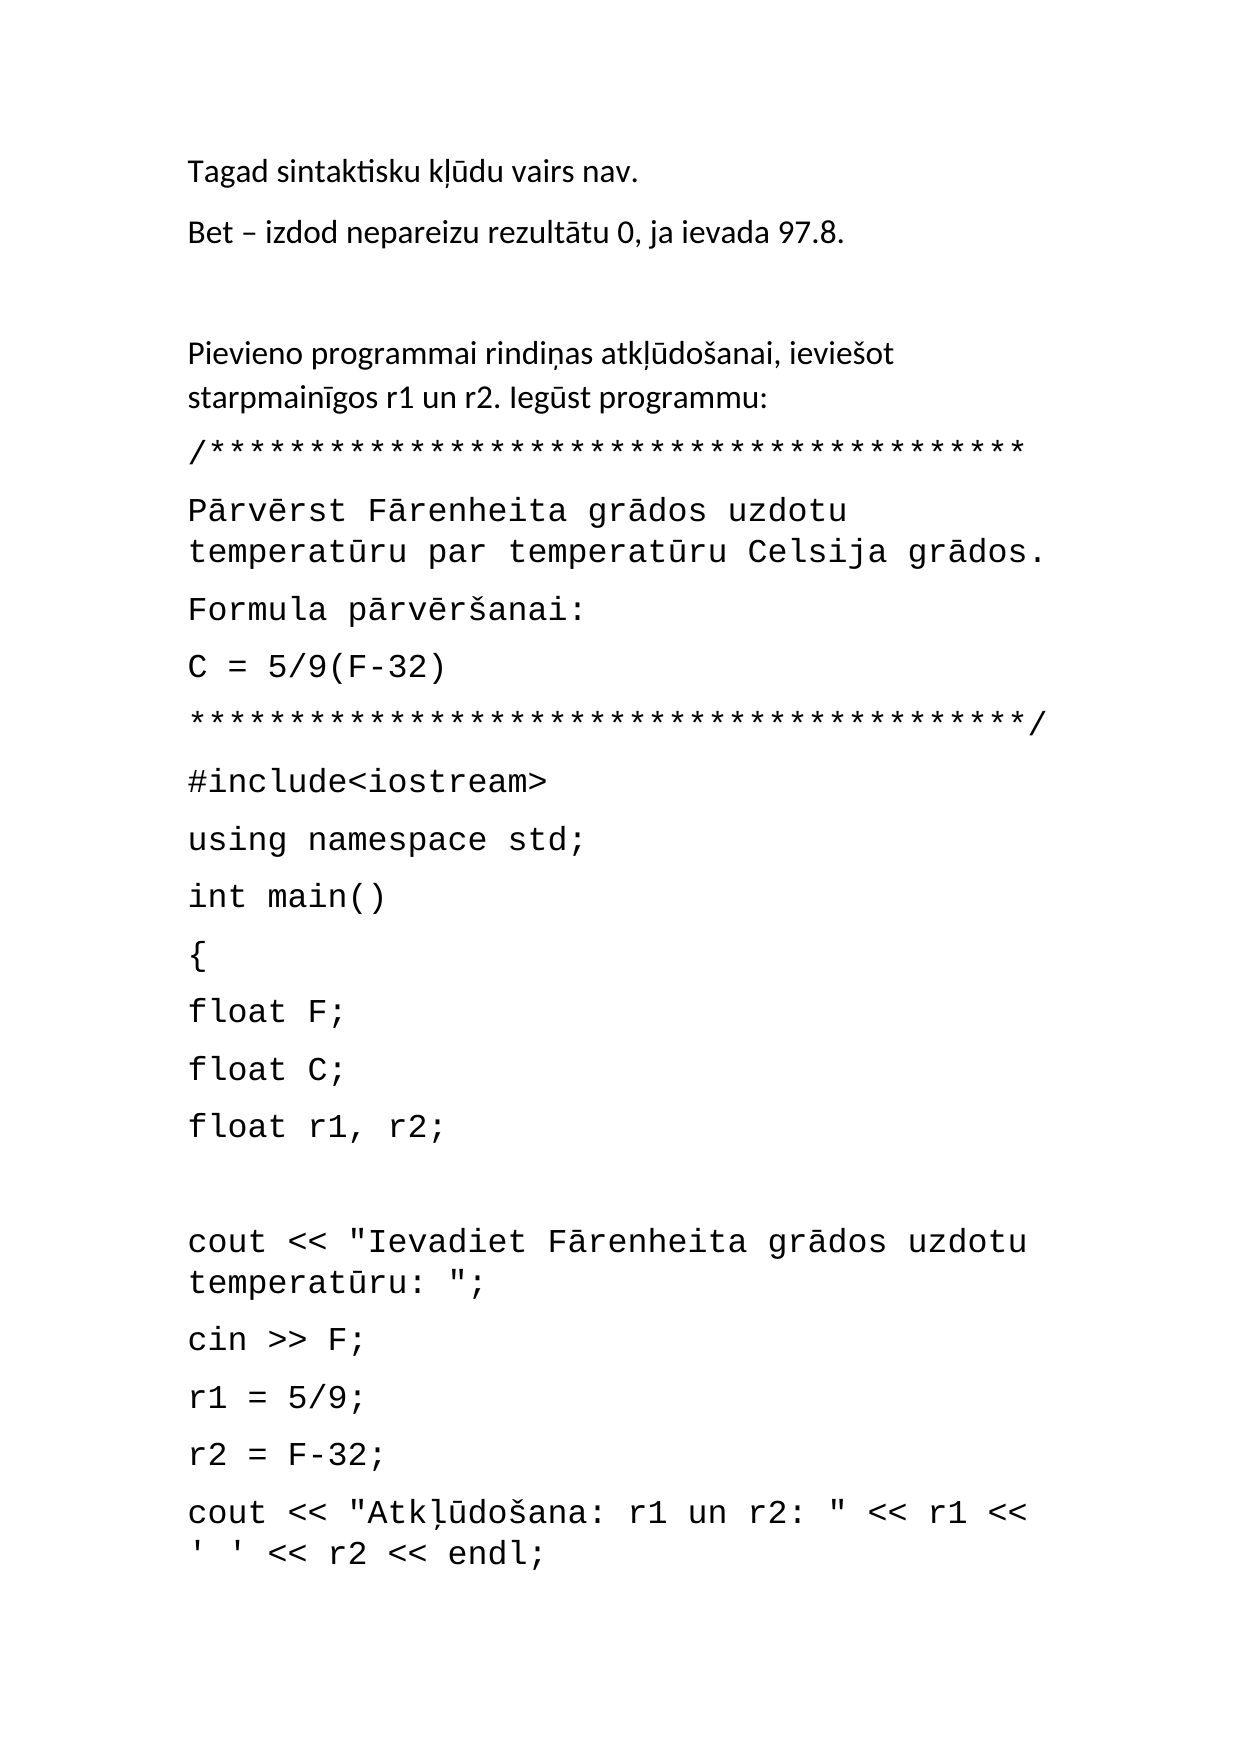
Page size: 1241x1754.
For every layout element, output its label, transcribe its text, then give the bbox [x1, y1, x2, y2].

text cout << "Atkļūdošana: r1 un r2: " << r1 << ' ' << r2 << endl; [187, 1496, 1053, 1574]
text using namespace std; [187, 822, 1053, 860]
text Bet – izdod nepareizu rezultātu 0, ja ievada 97.8. [187, 211, 1053, 251]
text { [187, 937, 1053, 975]
text #include<iostream> [187, 765, 1053, 803]
text Pārvērst Fārenheita grādos uzdotu temperatūru par temperatūru Celsija grādos. [187, 494, 1053, 573]
text /***************************************** [187, 436, 1053, 474]
text ******************************************/ [187, 707, 1053, 745]
text cout << "Ievadiet Fārenheita grādos uzdotu temperatūru: "; [187, 1225, 1053, 1303]
text cin >> F; [187, 1323, 1053, 1361]
text float C; [187, 1052, 1053, 1090]
text int main() [187, 880, 1053, 918]
text Pievieno programmai rindiņas atkļūdošanai, ieviešot starpmainīgos r1 un r2. Iegūst programmu: [187, 332, 1053, 417]
text r2 = F-32; [187, 1438, 1053, 1476]
text float F; [187, 995, 1053, 1033]
text float r1, r2; [187, 1110, 1053, 1148]
text C = 5/9(F-32) [187, 650, 1053, 688]
text Formula pārvēršanai: [187, 592, 1053, 630]
text r1 = 5/9; [187, 1381, 1053, 1418]
text Tagad sintaktisku kļūdu vairs nav. [187, 150, 1053, 191]
